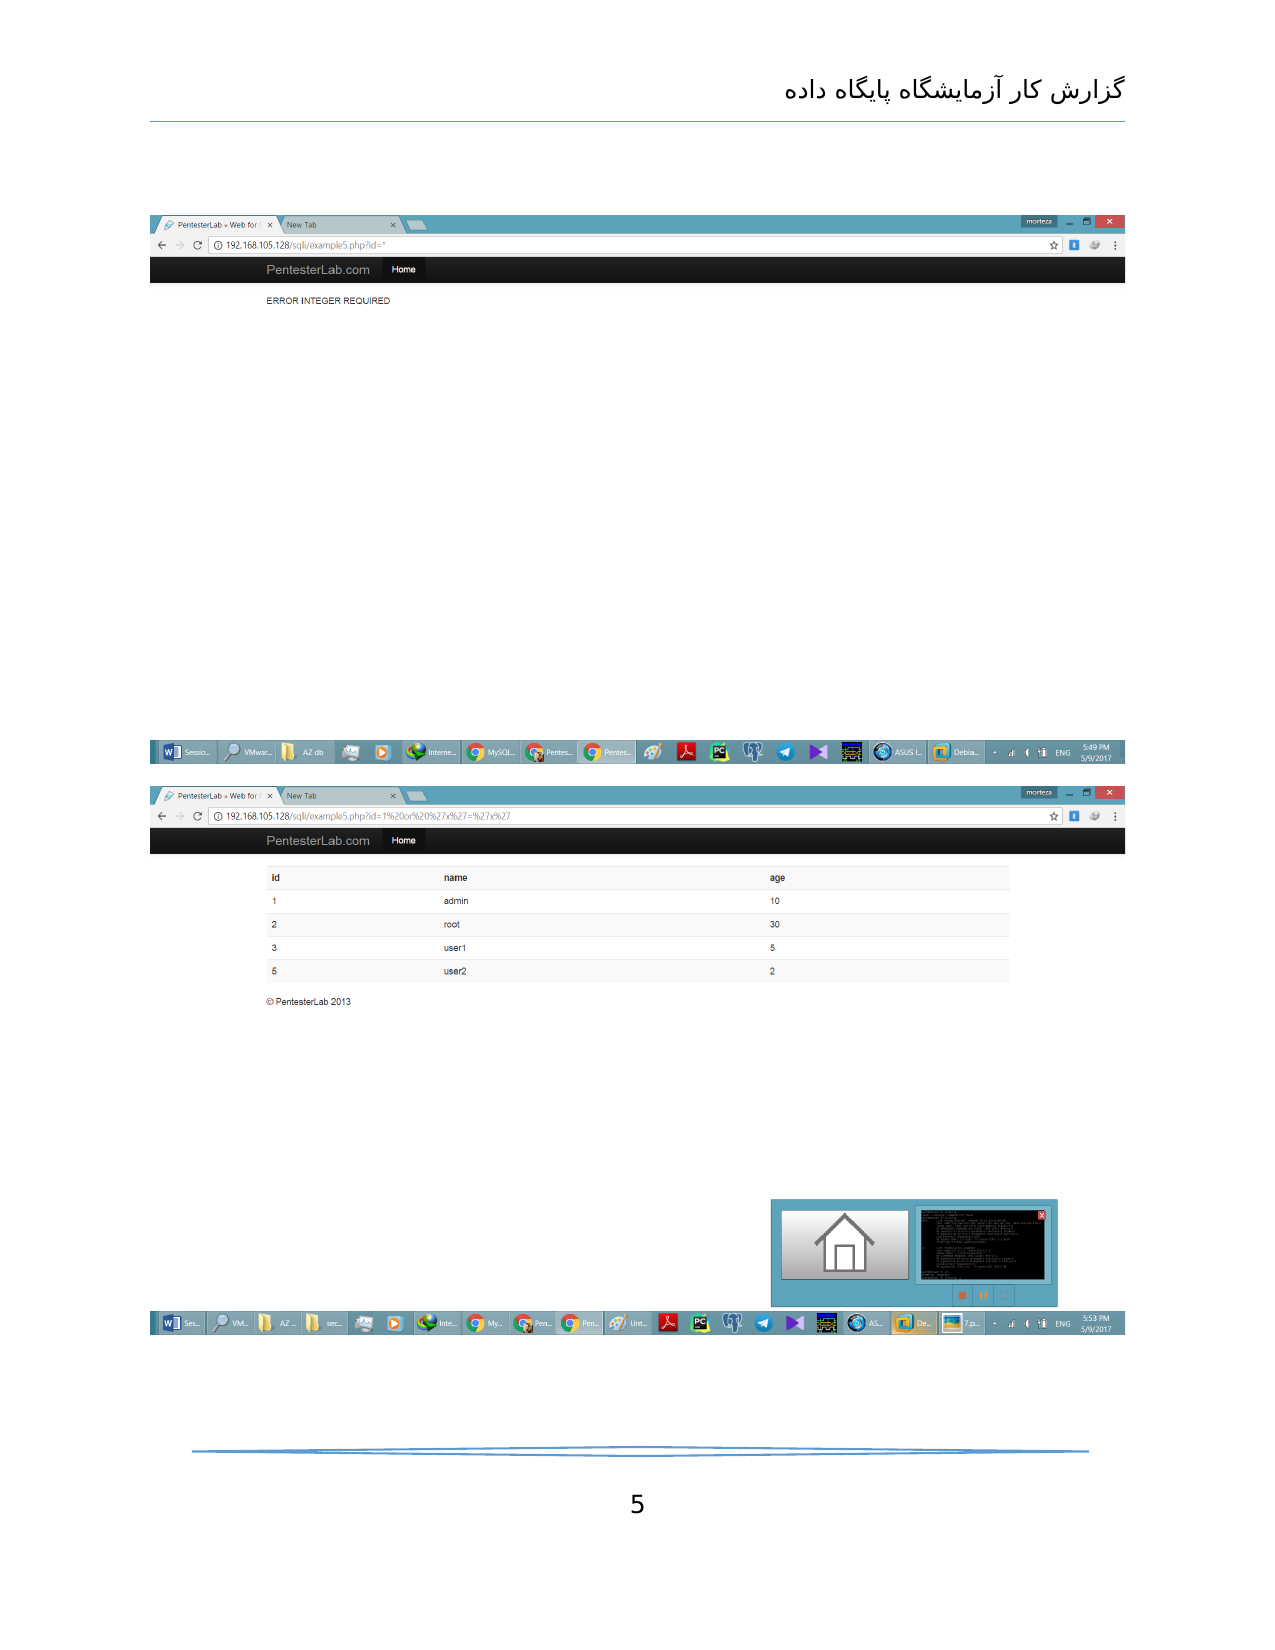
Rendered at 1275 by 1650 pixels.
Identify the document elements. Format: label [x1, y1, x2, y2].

picture [150, 786, 1125, 1335]
picture [150, 215, 1125, 764]
